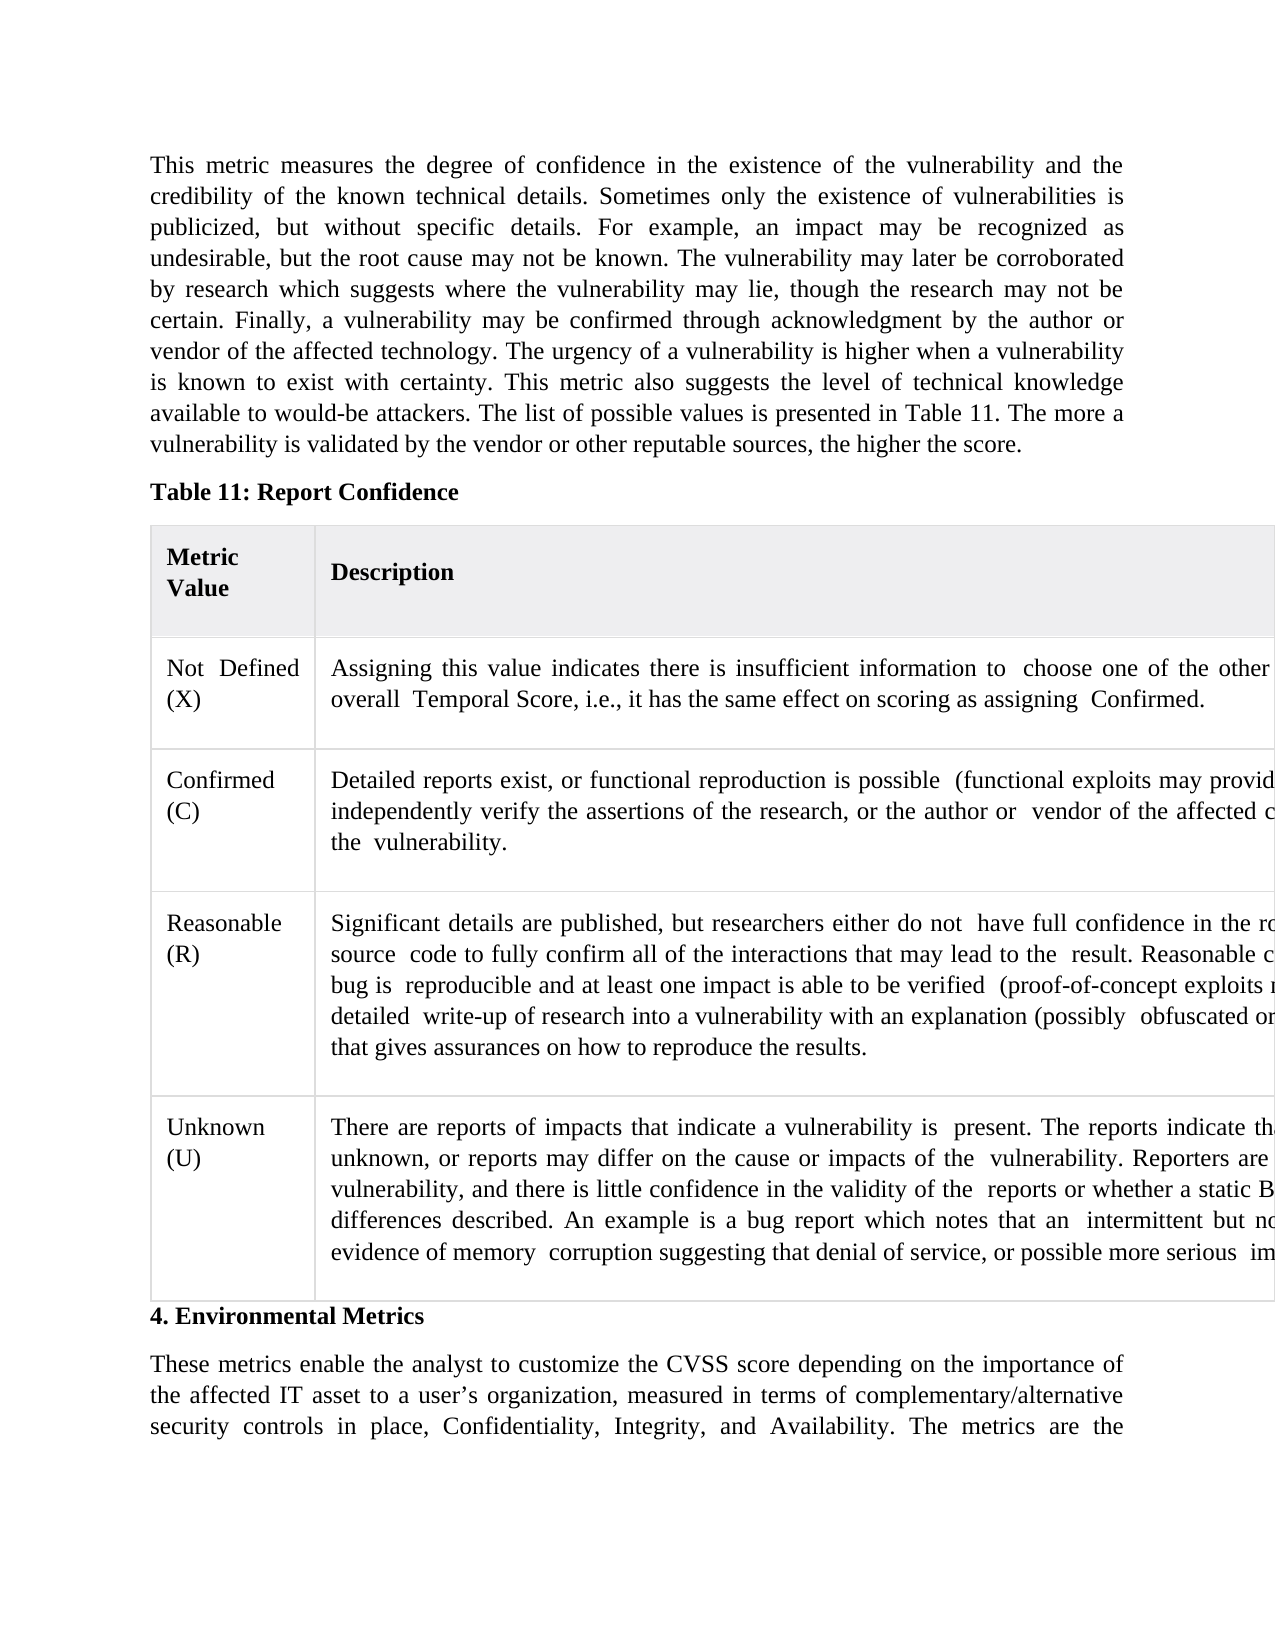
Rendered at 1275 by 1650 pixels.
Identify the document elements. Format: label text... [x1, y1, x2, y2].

table_cell Confirmed (C) [152, 750, 314, 891]
text 4. Environmental Metrics [150, 1302, 1125, 1330]
table_cell Detailed reports exist, or functional reproduction is possible (functional exploits may provide this). Source code is available to independently verify the assertions of the research, or the author or vendor of the affected code has confirmed the presence of the vulnerability. [316, 750, 1274, 891]
table_cell Reasonable (R) [152, 892, 314, 1095]
table_header Description [316, 526, 1274, 636]
table_header Metric Value [152, 526, 314, 636]
text Table 11: Report Confidence [150, 477, 1125, 506]
table_cell Assigning this value indicates there is insufficient information to choose one of the other values, and has no impact on the overall Temporal Score, i.e., it has the same effect on scoring as assigning Confirmed. [316, 638, 1274, 748]
table_cell Not Defined (X) [152, 638, 314, 748]
table_cell Unknown (U) [152, 1097, 314, 1300]
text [150, 1349, 1125, 1440]
table_cell Significant details are published, but researchers either do not have full confidence in the root cause, or do not have access to source code to fully confirm all of the interactions that may lead to the result. Reasonable confidence exists, however, that the bug is reproducible and at least one impact is able to be verified (proof-of-concept exploits may provide this). An example is a detailed write-up of research into a vulnerability with an explanation (possibly obfuscated or “left as an exercise to the reader”) that gives assurances on how to reproduce the results. [316, 892, 1274, 1095]
table_cell There are reports of impacts that indicate a vulnerability is present. The reports indicate that the cause of the vulnerability is unknown, or reports may differ on the cause or impacts of the vulnerability. Reporters are uncertain of the true nature of the vulnerability, and there is little confidence in the validity of the reports or whether a static Base Score can be applied given the differences described. An example is a bug report which notes that an intermittent but non-reproducible crash occurs, with evidence of memory corruption suggesting that denial of service, or possible more serious impacts, may result. [316, 1097, 1274, 1300]
text This metric measures the degree of confidence in the existence of the vulnerability and the credibility of the known technical details. Sometimes only the existence of vulnerabilities is publicized, but without specific details. For example, an impact may be recognized as undesirable, but the root cause may not be known. The vulnerability may later be corroborated by research which suggests where the vulnerability may lie, though the research may not be certain. Finally, a vulnerability may be confirmed through acknowledgment by the author or vendor of the affected technology. The urgency of a vulnerability is higher when a vulnerability is known to exist with certainty. This metric also suggests the level of technical knowledge available to would-be attackers. The list of possible values is presented in Table 11. The more a vulnerability is validated by the vendor or other reputable sources, the higher the score. [150, 150, 1125, 458]
